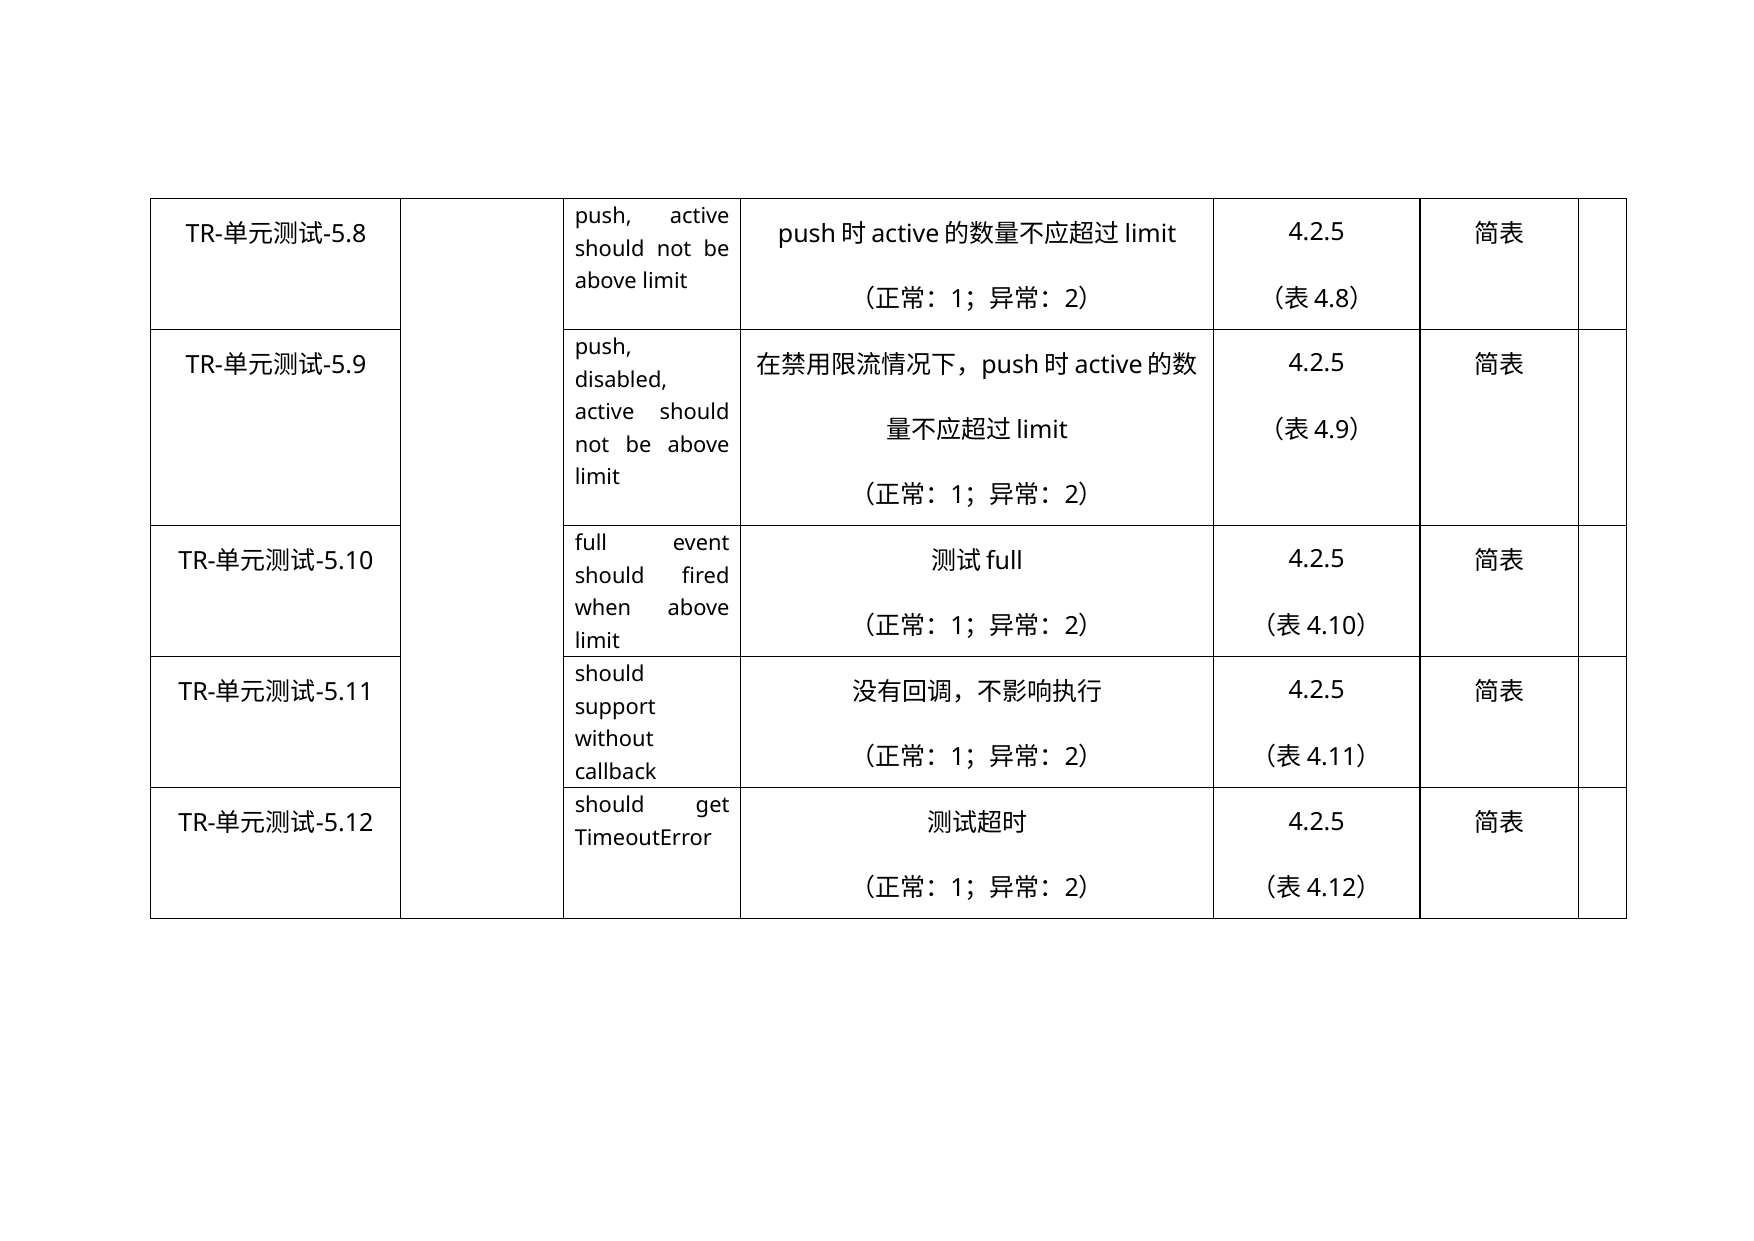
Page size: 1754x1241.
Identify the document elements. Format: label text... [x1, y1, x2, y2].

table_cell TR-单元测试-5.9 [151, 330, 400, 525]
table_cell 4.2.5 （表4.8） [1214, 199, 1419, 329]
table_cell TR-单元测试-5.12 [151, 788, 400, 918]
table_cell [1579, 657, 1626, 787]
table_cell TR-单元测试-5.8 [151, 199, 400, 329]
table_cell 简表 [1421, 199, 1578, 329]
table_cell push, active should not be above limit [564, 199, 740, 329]
table_cell 4.2.5 （表4.9） [1214, 330, 1419, 525]
table_cell should get TimeoutError [564, 788, 740, 918]
table_cell TR-单元测试-5.10 [151, 526, 400, 656]
table_cell push, disabled, active should not be above limit [564, 330, 740, 525]
table_cell 在禁用限流情况下，push时active的数量不应超过limit （正常：1；异常：2） [741, 330, 1213, 525]
table_cell full event should fired when above limit [564, 526, 740, 656]
table_cell 没有回调，不影响执行 （正常：1；异常：2） [741, 657, 1213, 787]
table_cell [1579, 330, 1626, 525]
table_cell 简表 [1421, 330, 1578, 525]
table_cell 4.2.5 （表4.12） [1214, 788, 1419, 918]
table_cell [1579, 199, 1626, 329]
table_cell 测试超时 （正常：1；异常：2） [741, 788, 1213, 918]
table_cell 简表 [1421, 657, 1578, 787]
table_cell push时active的数量不应超过limit （正常：1；异常：2） [741, 199, 1213, 329]
table_cell 测试full （正常：1；异常：2） [741, 526, 1213, 656]
table_cell TR-单元测试-5.11 [151, 657, 400, 787]
table_cell 4.2.5 （表4.10） [1214, 526, 1419, 656]
table_cell [1579, 526, 1626, 656]
table_cell [1579, 788, 1626, 918]
table_cell 4.2.5 （表4.11） [1214, 657, 1419, 787]
table_cell 简表 [1421, 526, 1578, 656]
table_cell 简表 [1421, 788, 1578, 918]
table_cell should support without callback [564, 657, 740, 787]
